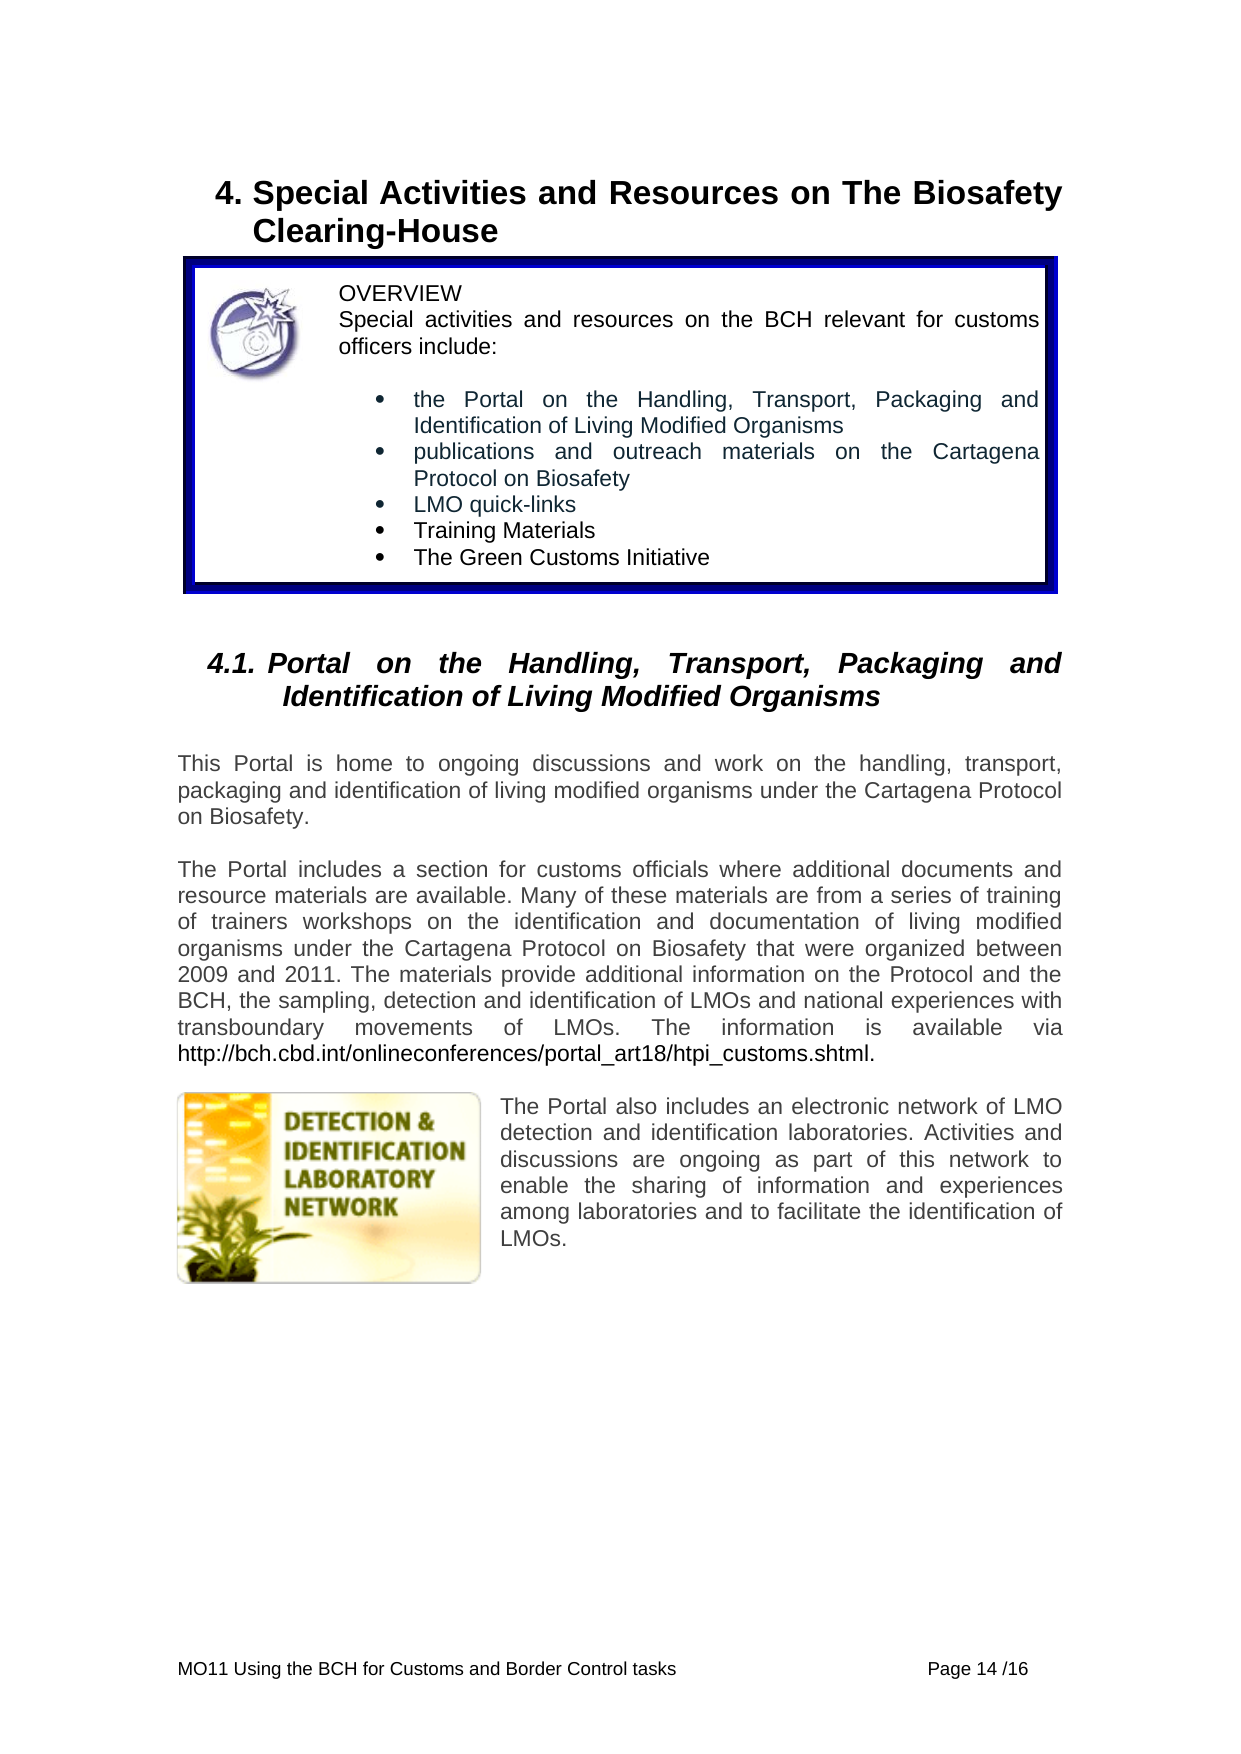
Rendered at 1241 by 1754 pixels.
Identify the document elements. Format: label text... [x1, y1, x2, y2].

picture [207, 280, 309, 384]
text The Portal includes a section for customs officials where additional documents and resource materials are available. Many of these materials are from a series of training of trainers workshops on the identification and documentation of living modified organisms under the Cartagena Protocol on Biosafety that were organized between 2009 and 2011. The materials provide additional information on the Protocol and the BCH, the sampling, detection and identification of LMOs and national experiences with transboundary movements of LMOs. The information is available via http://bch.cbd.int/onlineconferences/portal_art18/htpi_customs.shtml. [177, 856, 1063, 1066]
text This Portal is home to ongoing discussions and work on the handling, transport, packaging and identification of living modified organisms under the Cartagena Protocol on Biosafety. [177, 750, 1063, 829]
table_header [195, 268, 327, 582]
subtitle Portal on the Handling, Transport, Packaging and Identification of Living Modified Organisms [207, 646, 1063, 713]
table_header OVERVIEW Special activities and resources on the BCH relevant for customs officers include: the Portal on the Handling, Transport, Packaging and Identification of Living Modified Organisms publications and outreach materials on the Cartagena Protocol on Biosafety LMO quick-links Training Materials The Green Customs Initiative [327, 268, 1045, 582]
subtitle Special Activities and Resources on The Biosafety Clearing-House [215, 173, 1063, 249]
picture [176, 1092, 482, 1284]
